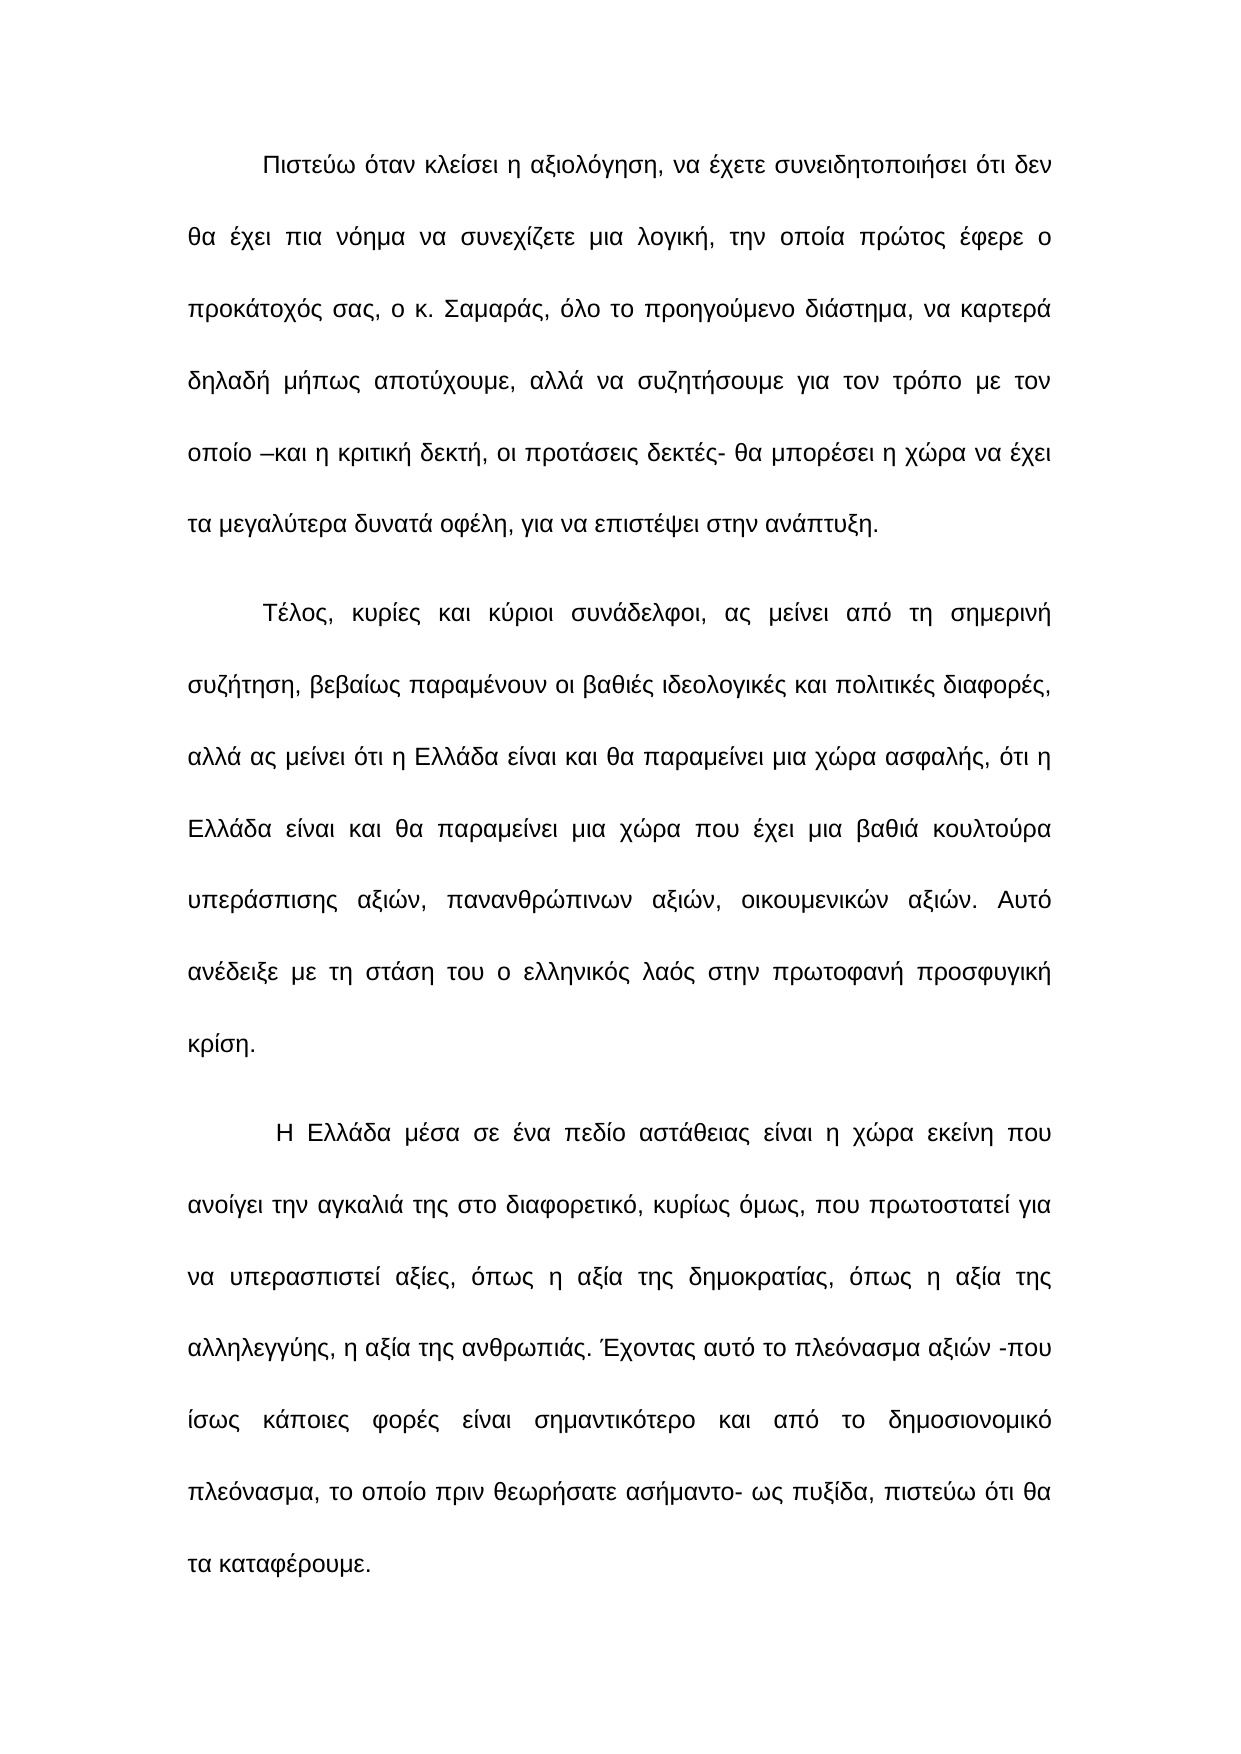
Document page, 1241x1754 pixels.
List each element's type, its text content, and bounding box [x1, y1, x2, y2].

text Τέλος, κυρίες και κύριοι συνάδελφοι, ας μείνει από τη σημερινή συζήτηση, βεβαίως παραμένουν οι βαθιές ιδεολογικές και πολιτικές διαφορές, αλλά ας μείνει ότι η Ελλάδα είναι και θα παραμείνει μια χώρα ασφαλής, ότι η Ελλάδα είναι και θα παραμείνει μια χώρα που έχει μια βαθιά κουλτούρα υπεράσπισης αξιών, πανανθρώπινων αξιών, οικουμενικών αξιών. Αυτό ανέδειξε με τη στάση του ο ελληνικός λαός στην πρωτοφανή προσφυγική κρίση. [187, 598, 1053, 1058]
text Η Ελλάδα μέσα σε ένα πεδίο αστάθειας είναι η χώρα εκείνη που ανοίγει την αγκαλιά της στο διαφορετικό, κυρίως όμως, που πρωτοστατεί για να υπερασπιστεί αξίες, όπως η αξία της δημοκρατίας, όπως η αξία της αλληλεγγύης, η αξία της ανθρωπιάς. Έχοντας αυτό το πλεόνασμα αξιών -που ίσως κάποιες φορές είναι σημαντικότερο και από το δημοσιονομικό πλεόνασμα, το οποίο πριν θεωρήσατε ασήμαντο- ως πυξίδα, πιστεύω ότι θα τα καταφέρουμε. [187, 1118, 1053, 1578]
text Πιστεύω όταν κλείσει η αξιολόγηση, να έχετε συνειδητοποιήσει ότι δεν θα έχει πια νόημα να συνεχίζετε μια λογική, την οποία πρώτος έφερε ο προκάτοχός σας, ο κ. Σαμαράς, όλο το προηγούμενο διάστημα, να καρτερά δηλαδή μήπως αποτύχουμε, αλλά να συζητήσουμε για τον τρόπο με τον οποίο –και η κριτική δεκτή, οι προτάσεις δεκτές- θα μπορέσει η χώρα να έχει τα μεγαλύτερα δυνατά οφέλη, για να επιστέψει στην ανάπτυξη. [187, 150, 1053, 538]
